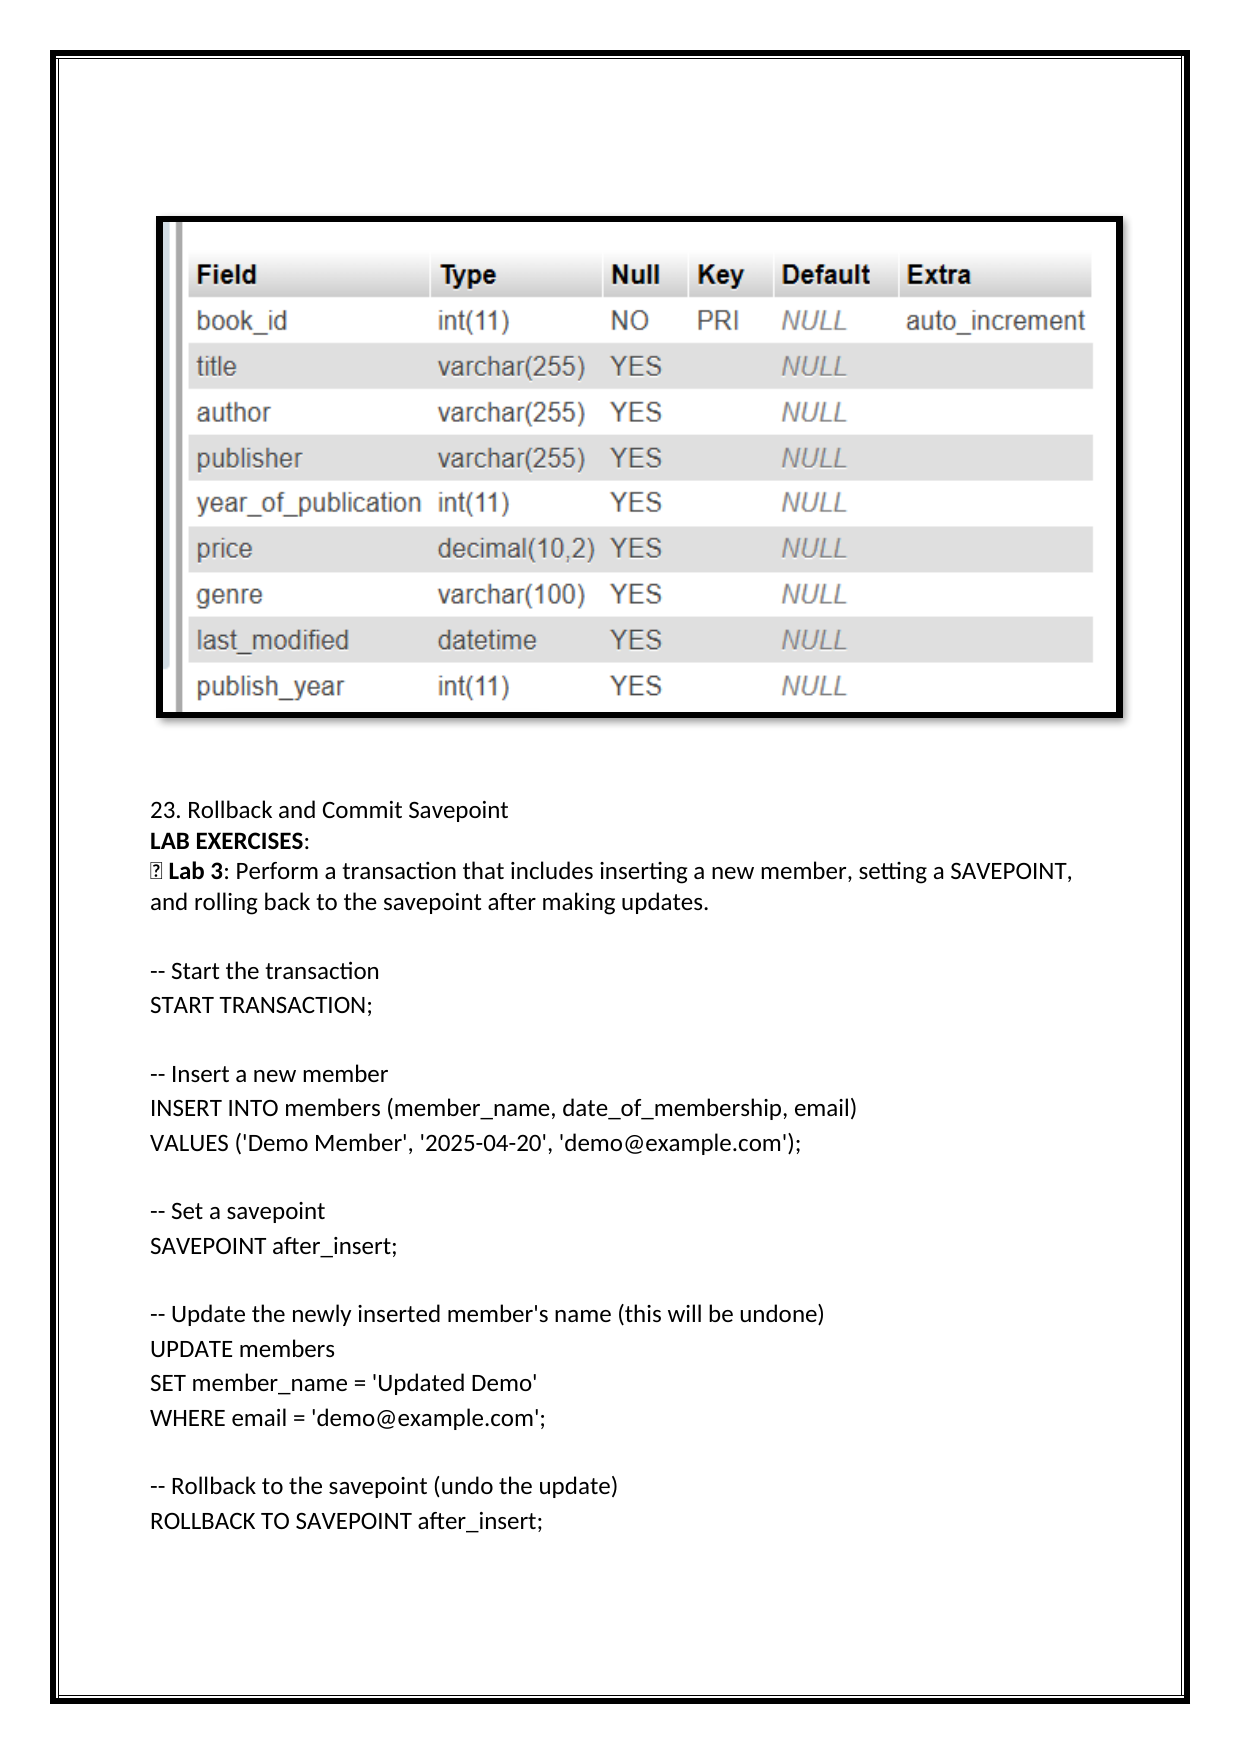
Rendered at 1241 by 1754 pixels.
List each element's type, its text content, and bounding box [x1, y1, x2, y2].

text ROLLBACK TO SAVEPOINT after_insert; [150, 1505, 1090, 1535]
text -- Start the transaction [150, 955, 1090, 985]
text 23. Rollback and Commit Savepoint [150, 794, 1090, 825]
text START TRANSACTION; [150, 989, 1090, 1020]
picture [163, 222, 1116, 712]
text VALUES ('Demo Member', '2025-04-20', 'demo@example.com'); [150, 1127, 1090, 1157]
text  Lab 3: Perform a transaction that includes inserting a new member, setting a SAVEPOINT, and rolling back to the savepoint after making updates. [150, 856, 1090, 917]
text -- Update the newly inserted member's name (this will be undone) [150, 1298, 1090, 1329]
text UPDATE members [150, 1333, 1090, 1363]
text LAB EXERCISES: [150, 825, 1090, 856]
text -- Rollback to the savepoint (undo the update) [150, 1470, 1090, 1501]
text INSERT INTO members (member_name, date_of_membership, email) [150, 1092, 1090, 1123]
text SET member_name = 'Updated Demo' [150, 1367, 1090, 1398]
text SAVEPOINT after_insert; [150, 1230, 1090, 1260]
text -- Insert a new member [150, 1058, 1090, 1088]
text WHERE email = 'demo@example.com'; [150, 1402, 1090, 1432]
text -- Set a savepoint [150, 1195, 1090, 1226]
